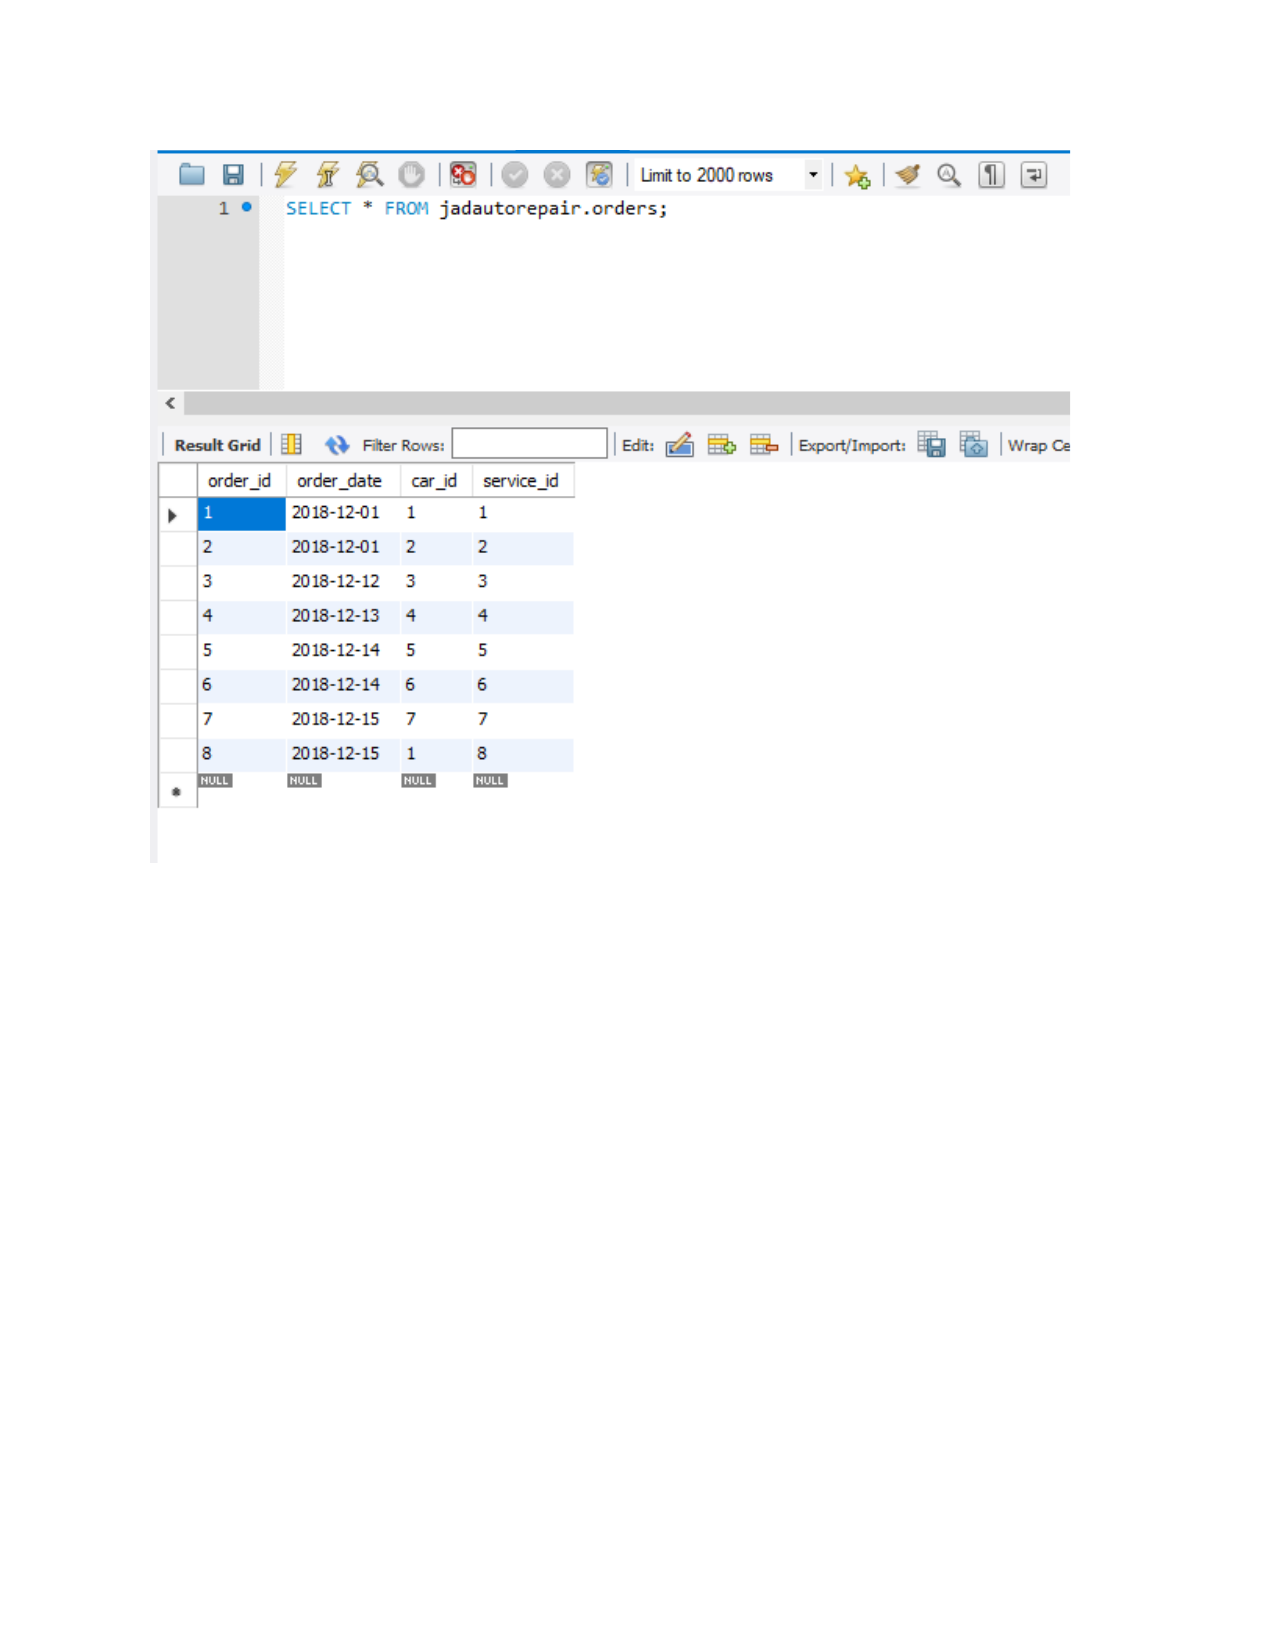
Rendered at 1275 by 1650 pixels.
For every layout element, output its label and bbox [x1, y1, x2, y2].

picture [150, 150, 1071, 863]
